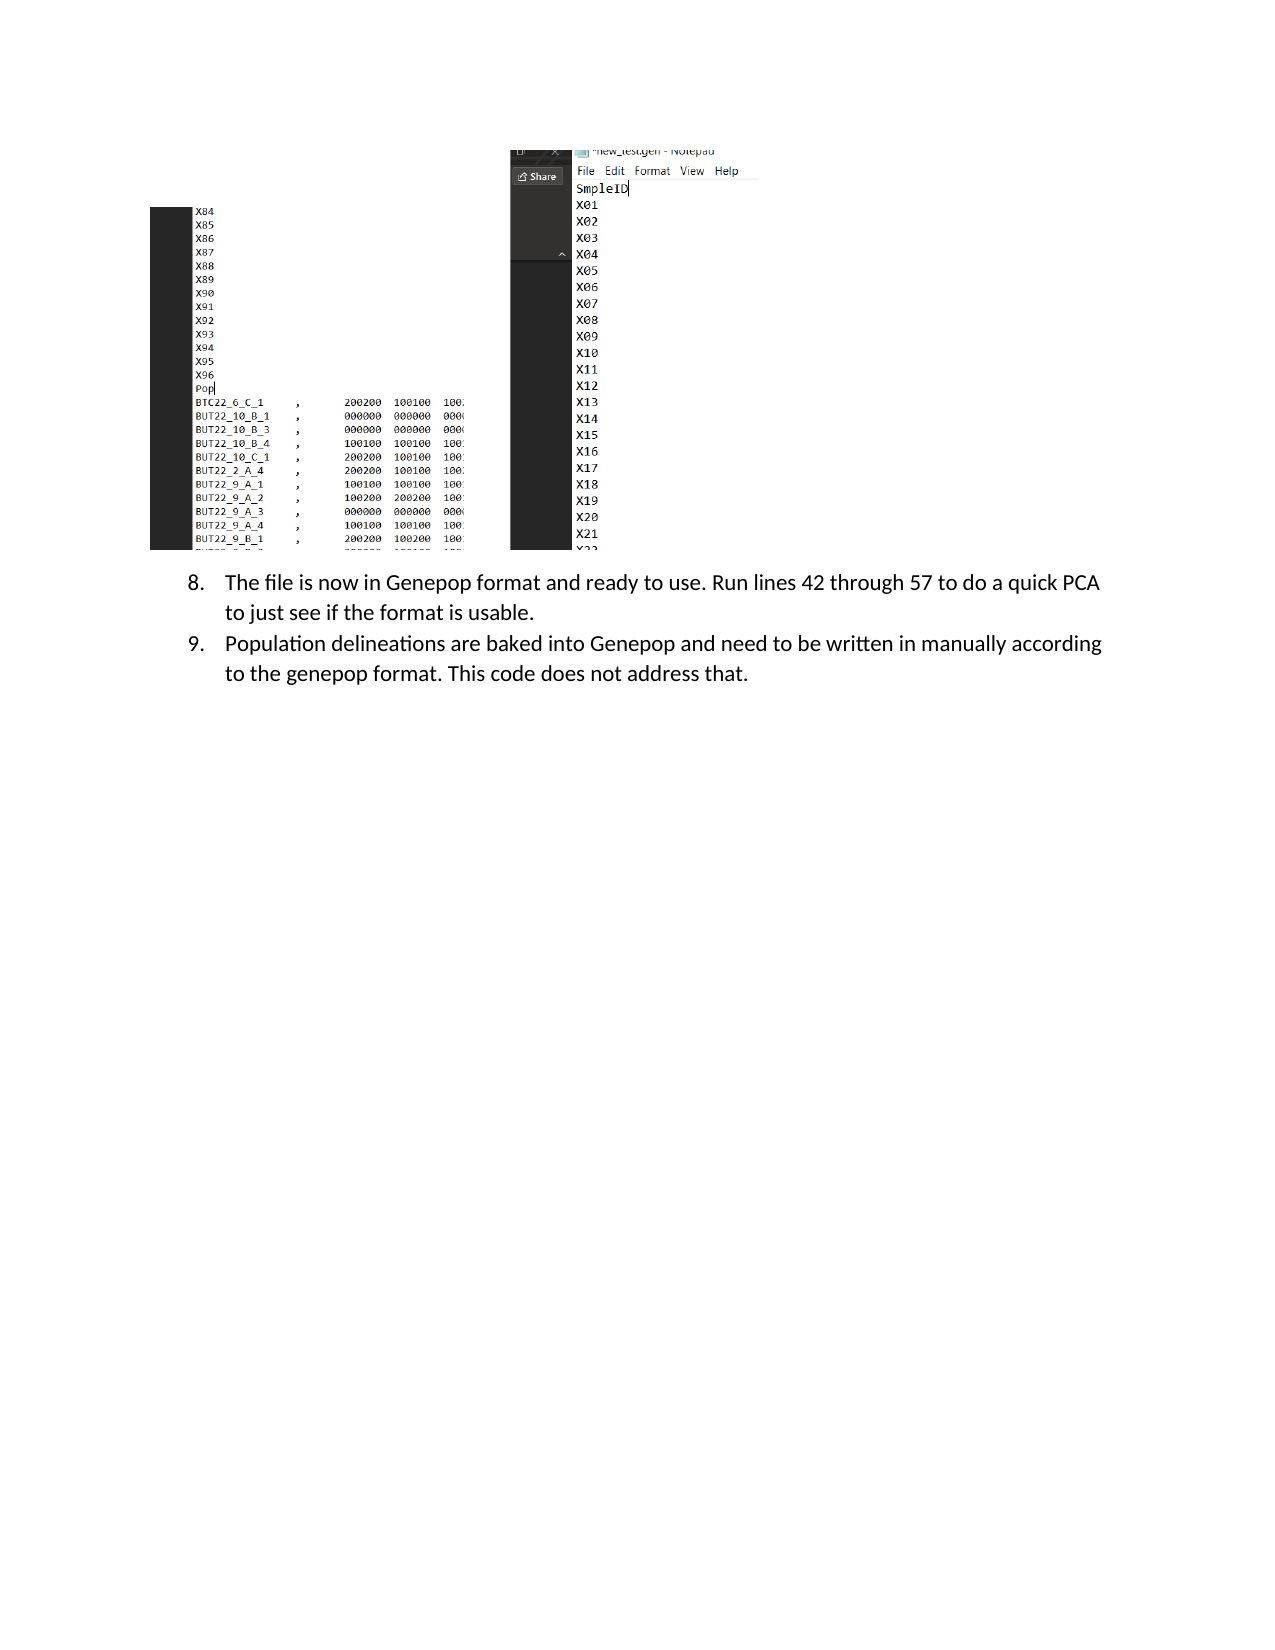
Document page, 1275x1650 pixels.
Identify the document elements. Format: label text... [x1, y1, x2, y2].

list The file is now in Genepop format and ready to use. Run lines 42 through 57 to do a quick PCA to just see if the format is usable. [187, 568, 1125, 627]
picture [510, 150, 759, 550]
picture [150, 207, 464, 550]
list Population delineations are baked into Genepop and need to be written in manually according to the genepop format. This code does not address that. [187, 629, 1125, 687]
